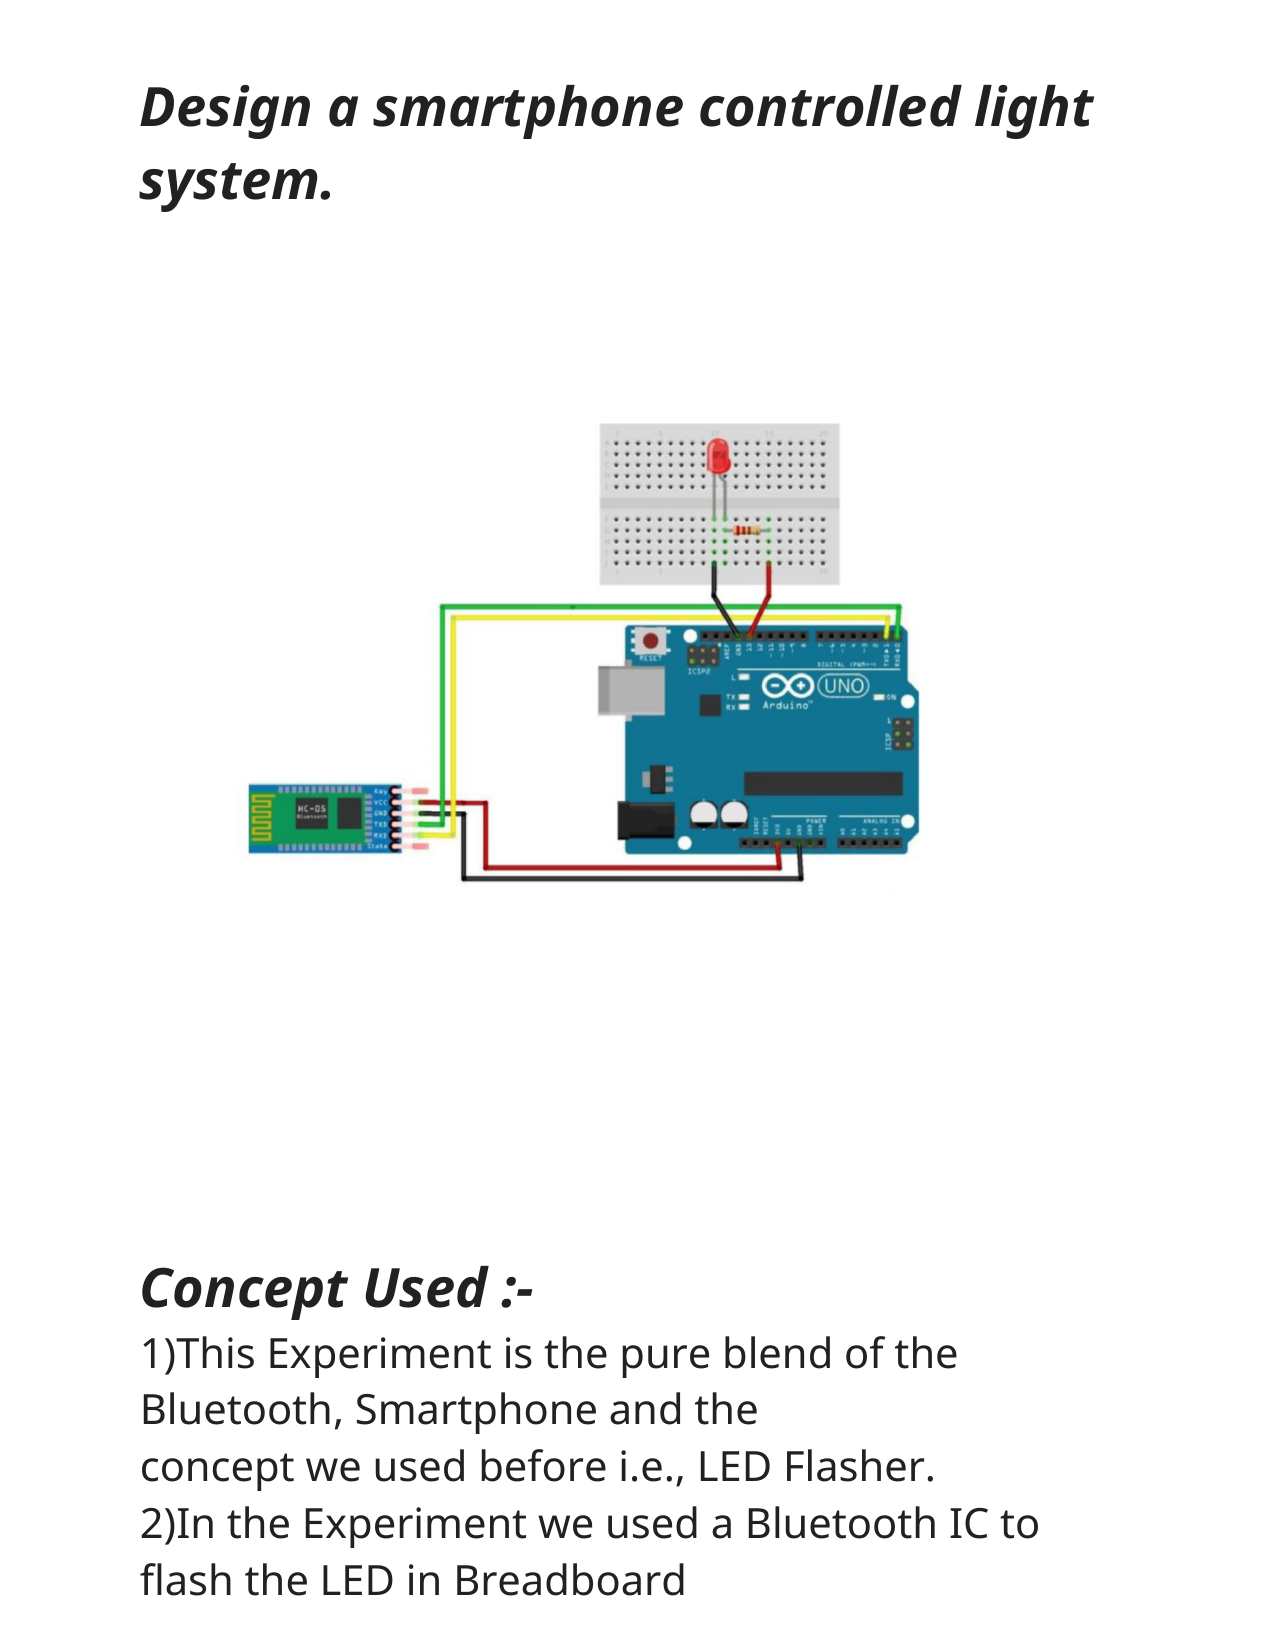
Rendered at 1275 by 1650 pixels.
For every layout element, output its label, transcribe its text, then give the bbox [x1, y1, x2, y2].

picture [139, 414, 1038, 893]
text Concept Used :- [139, 1250, 1139, 1323]
text 2)In the Experiment we used a Bluetooth IC to flash the LED in Breadboard [139, 1494, 1139, 1607]
text concept we used before i.e., LED Flasher. [139, 1437, 1139, 1494]
text 1)This Experiment is the pure blend of the Bluetooth, Smartphone and the [139, 1323, 1139, 1437]
text Design a smartphone controlled light system. [139, 68, 1139, 216]
